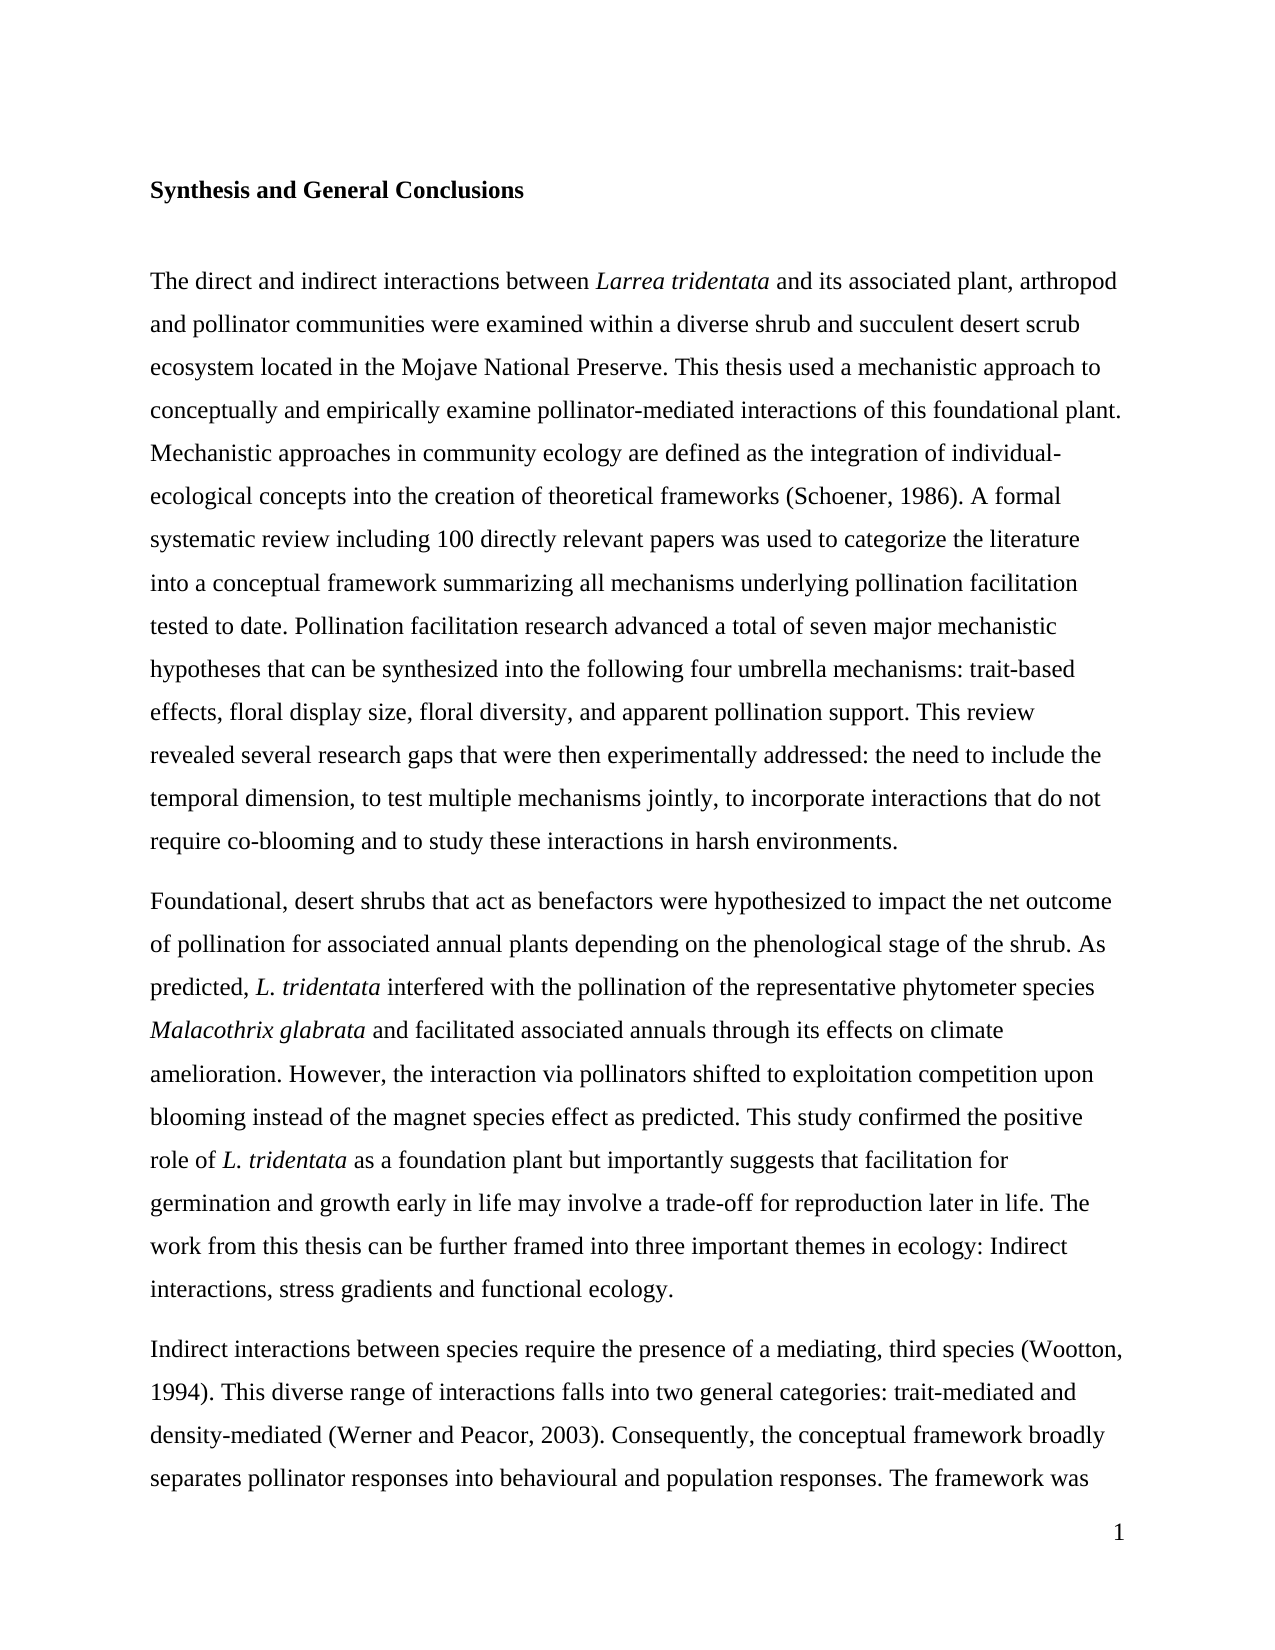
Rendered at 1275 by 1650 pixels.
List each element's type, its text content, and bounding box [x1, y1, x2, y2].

subtitle Synthesis and General Conclusions [150, 175, 1125, 204]
text The direct and indirect interactions between Larrea tridentata and its associated plant, arthropod and pollinator communities were examined within a diverse shrub and succulent desert scrub ecosystem located in the Mojave National Preserve. This thesis used a mechanistic approach to conceptually and empirically examine pollinator-mediated interactions of this foundational plant. Mechanistic approaches in community ecology are defined as the integration of individual-ecological concepts into the creation of theoretical frameworks (Schoener, 1986). A formal systematic review including 100 directly relevant papers was used to categorize the literature into a conceptual framework summarizing all mechanisms underlying pollination facilitation tested to date. Pollination facilitation research advanced a total of seven major mechanistic hypotheses that can be synthesized into the following four umbrella mechanisms: trait-based effects, floral display size, floral diversity, and apparent pollination support. This review revealed several research gaps that were then experimentally addressed: the need to include the temporal dimension, to test multiple mechanisms jointly, to incorporate interactions that do not require co-blooming and to study these interactions in harsh environments. [150, 266, 1125, 855]
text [150, 1334, 1125, 1492]
text Foundational, desert shrubs that act as benefactors were hypothesized to impact the net outcome of pollination for associated annual plants depending on the phenological stage of the shrub. As predicted, L. tridentata interfered with the pollination of the representative phytometer species Malacothrix glabrata and facilitated associated annuals through its effects on climate amelioration. However, the interaction via pollinators shifted to exploitation competition upon blooming instead of the magnet species effect as predicted. This study confirmed the positive role of L. tridentata as a foundation plant but importantly suggests that facilitation for germination and growth early in life may involve a trade-off for reproduction later in life. The work from this thesis can be further framed into three important themes in ecology: Indirect interactions, stress gradients and functional ecology. [150, 886, 1125, 1303]
